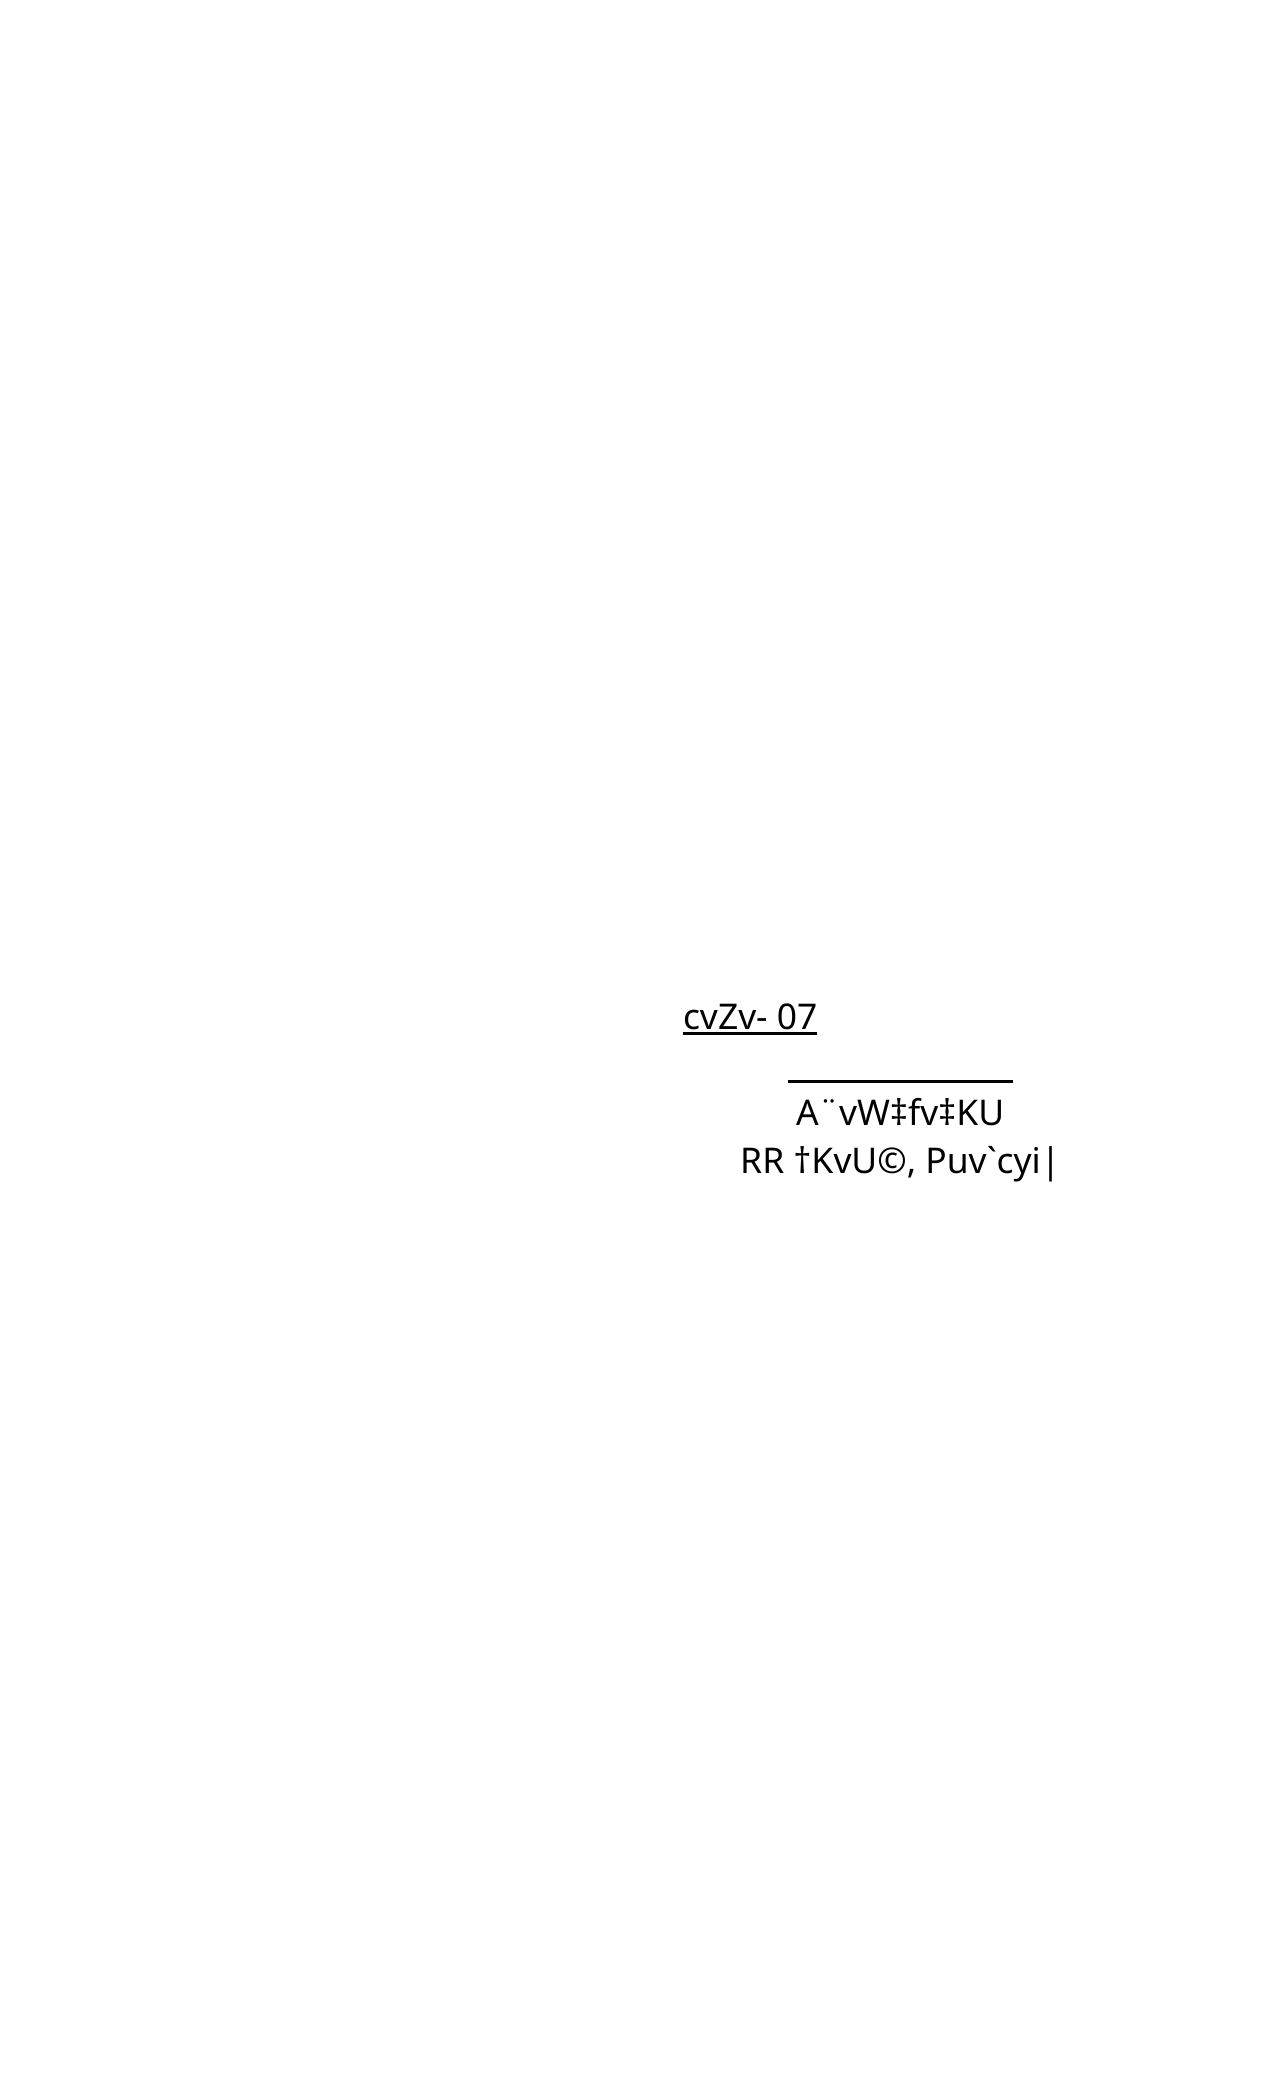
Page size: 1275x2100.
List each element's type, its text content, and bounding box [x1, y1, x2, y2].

text RR †KvU©, Puv`cyi| [600, 1136, 1200, 1184]
text A¨vW‡fv‡KU [600, 1088, 1200, 1136]
